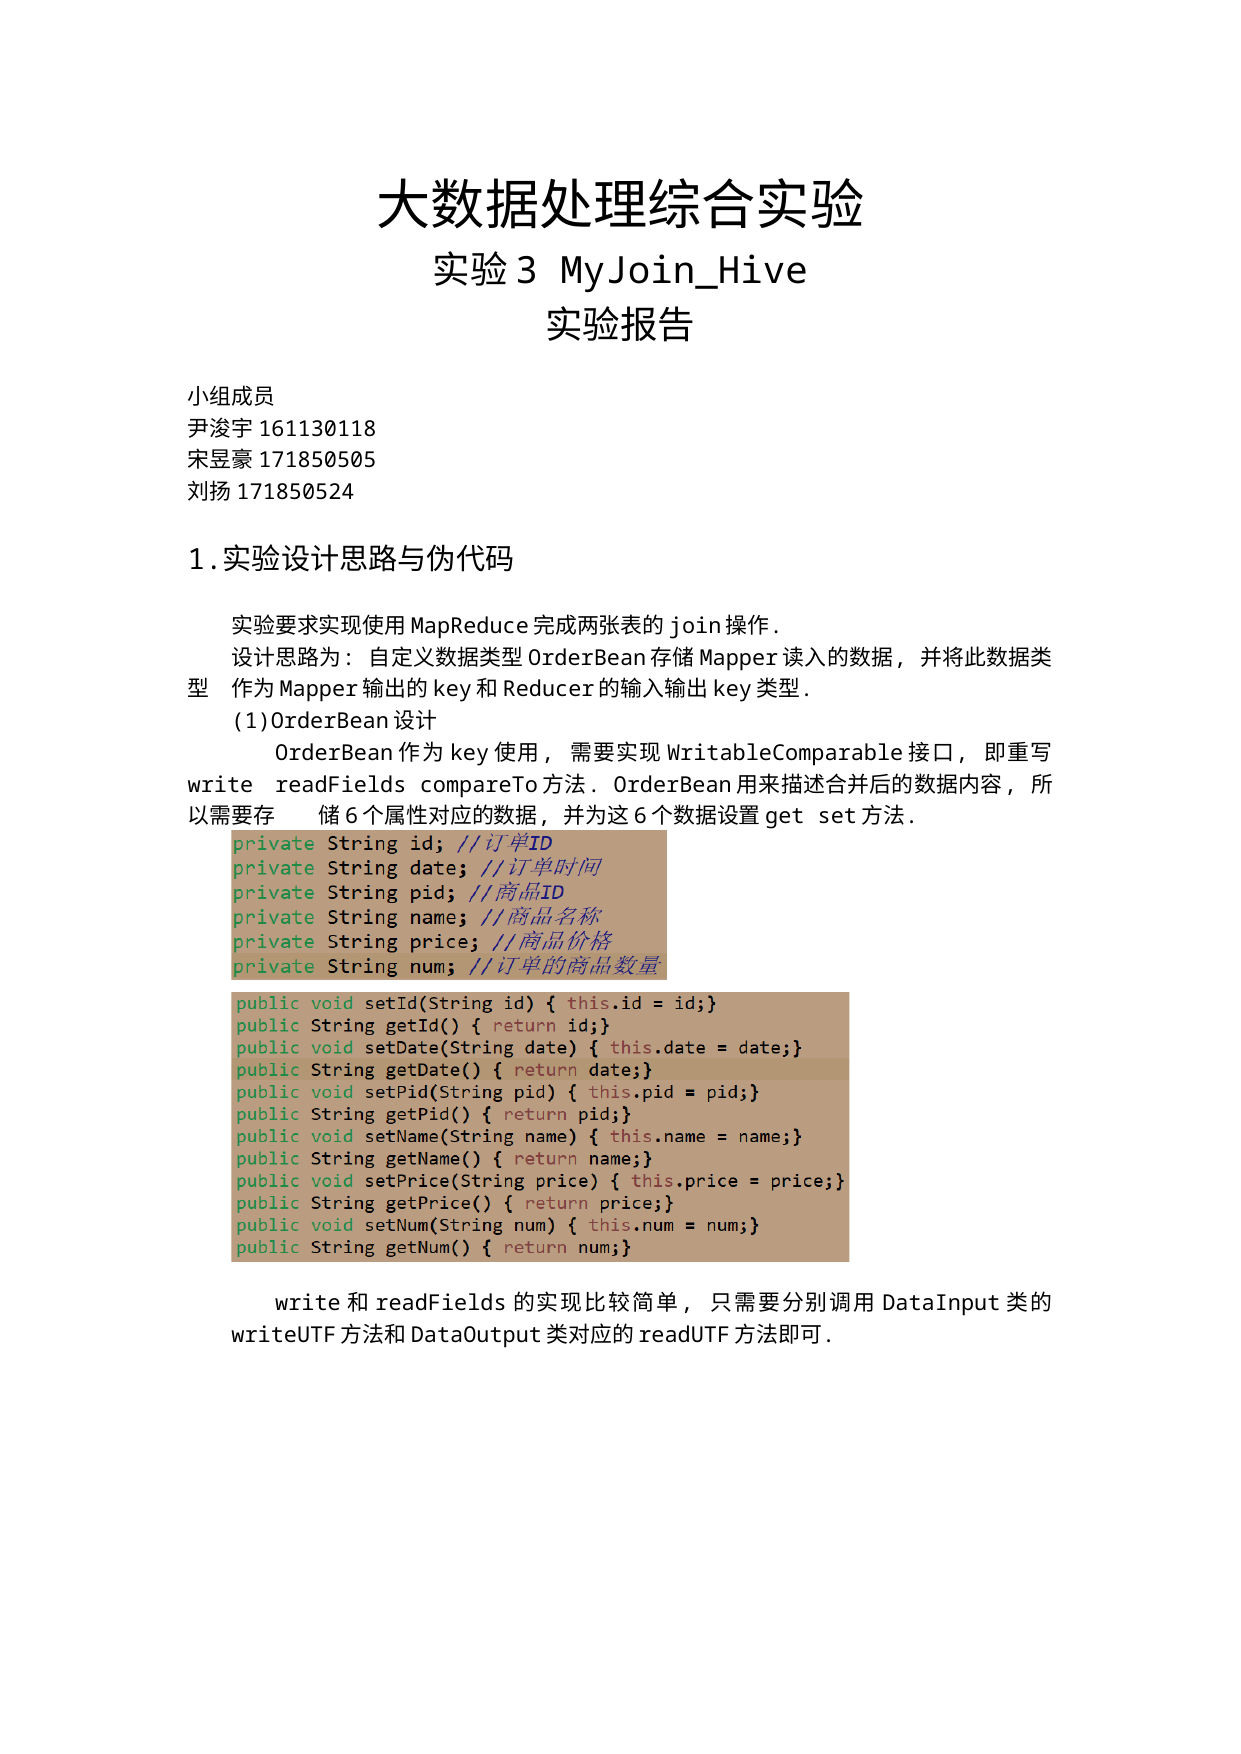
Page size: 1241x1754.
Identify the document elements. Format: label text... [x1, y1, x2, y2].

text write和readFields的实现比较简单, 只需要分别调用DataInput类的 writeUTF方法和DataOutput类对应的readUTF方法即可. [187, 1285, 1053, 1349]
text 刘扬 171850524 [187, 474, 1053, 506]
text 实验3 MyJoin_Hive [187, 240, 1053, 295]
text (1)OrderBean设计 [187, 703, 1053, 735]
text 1.实验设计思路与伪代码 [187, 536, 1053, 578]
text OrderBean作为key使用, 需要实现WritableComparable接口, 即重写write readFields compareTo方法. OrderBean用来描述合并后的数据内容, 所以需要存 储6个属性对应的数据, 并为这6个数据设置get set方法. [187, 735, 1053, 830]
text 宋昱豪 171850505 [187, 442, 1053, 474]
text 小组成员 [187, 379, 1053, 411]
picture [231, 992, 850, 1262]
text 设计思路为: 自定义数据类型OrderBean存储Mapper读入的数据, 并将此数据类型 作为Mapper输出的key和Reducer的输入输出key类型. [187, 640, 1053, 703]
picture [231, 830, 667, 980]
text 尹浚宇 161130118 [187, 411, 1053, 442]
text 实验要求实现使用MapReduce完成两张表的join操作. [187, 608, 1053, 640]
text 大数据处理综合实验 [187, 162, 1053, 240]
text 实验报告 [187, 295, 1053, 349]
